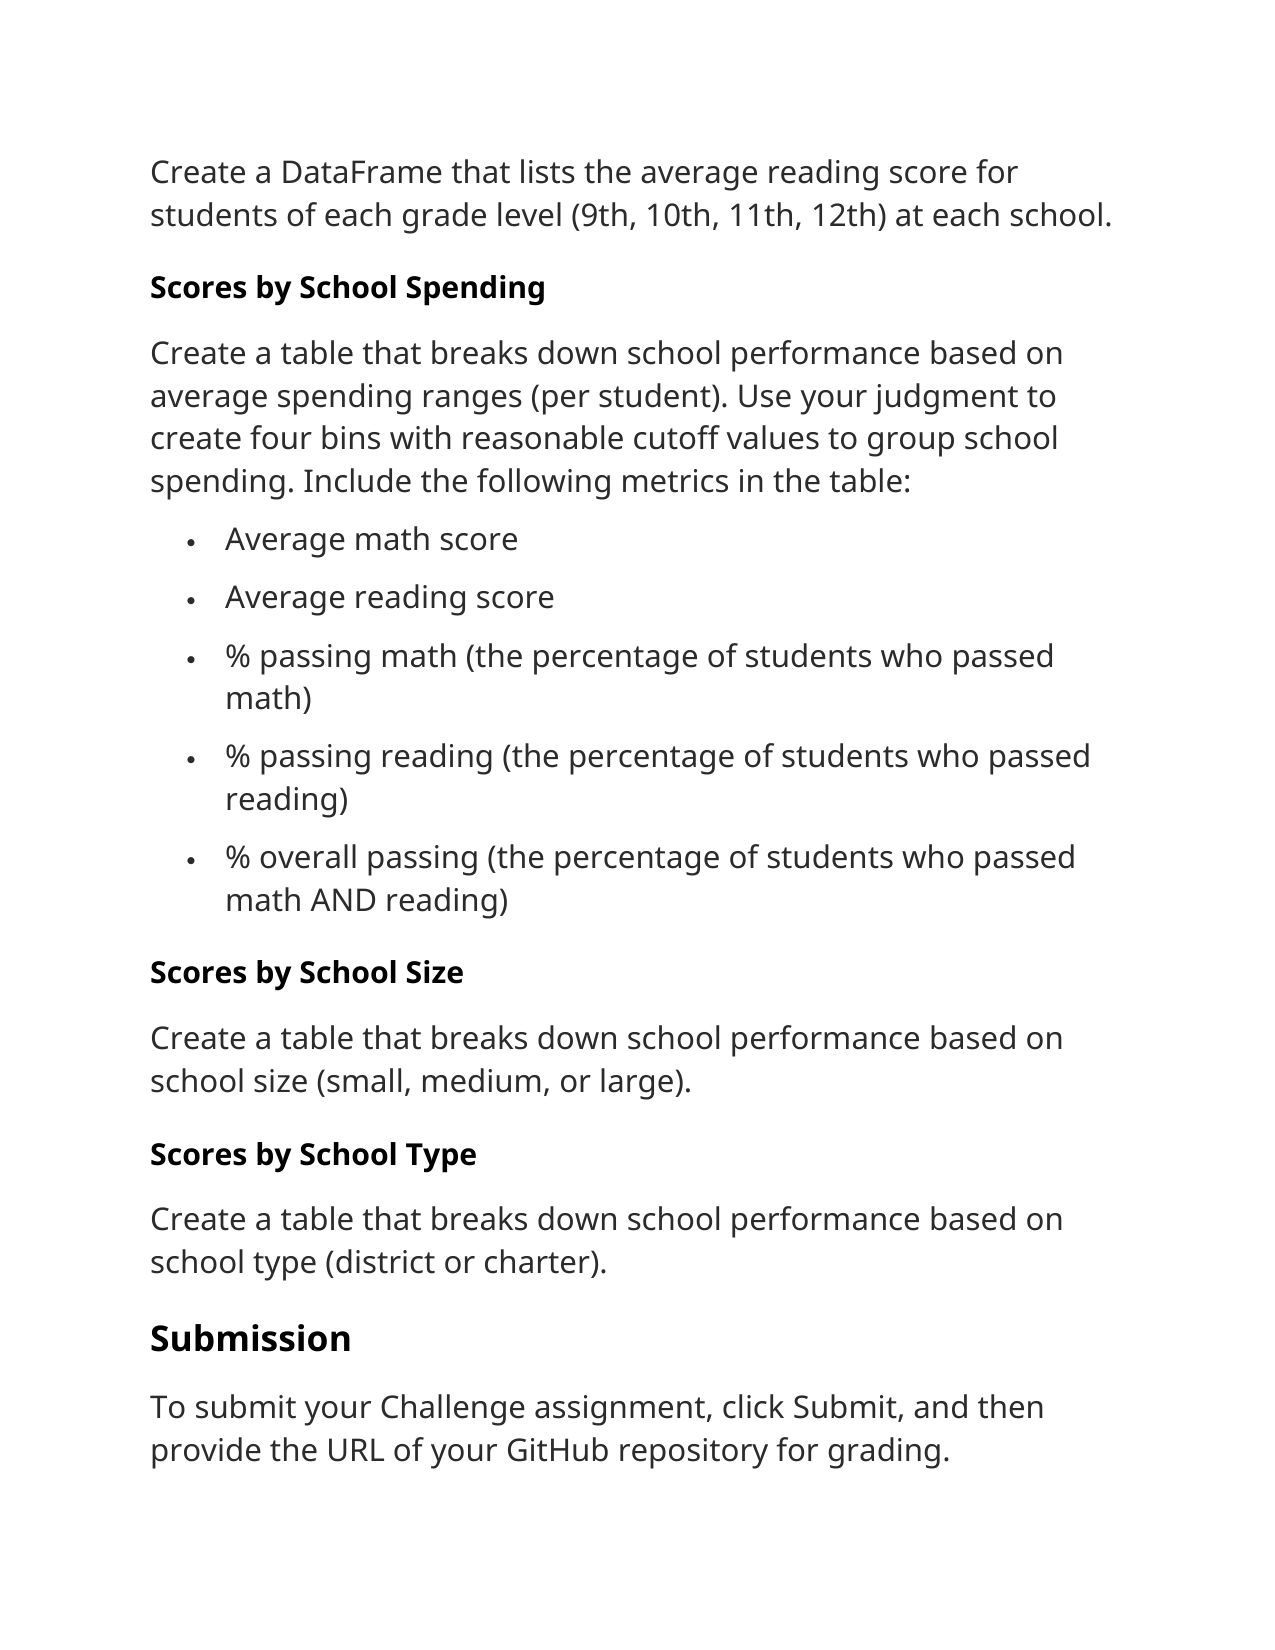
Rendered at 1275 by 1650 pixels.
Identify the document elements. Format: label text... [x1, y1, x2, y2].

text Create a DataFrame that lists the average reading score for students of each grade level (9th, 10th, 11th, 12th) at each school. [150, 150, 1125, 235]
text Create a table that breaks down school performance based on school size (small, medium, or large). [150, 1016, 1125, 1101]
text Create a table that breaks down school performance based on average spending ranges (per student). Use your judgment to create four bins with reasonable cutoff values to group school spending. Include the following metrics in the table: [150, 331, 1125, 501]
list Average reading score [187, 575, 1125, 618]
text Create a table that breaks down school performance based on school type (district or charter). [150, 1197, 1125, 1282]
list Average math score [187, 517, 1125, 560]
text Scores by School Type [150, 1133, 1125, 1174]
text Submission [150, 1314, 1125, 1362]
list % overall passing (the percentage of students who passed math AND reading) [187, 835, 1125, 920]
text Scores by School Spending [150, 266, 1125, 308]
list % passing math (the percentage of students who passed math) [187, 633, 1125, 719]
list % passing reading (the percentage of students who passed reading) [187, 734, 1125, 819]
text Scores by School Size [150, 952, 1125, 993]
text To submit your Challenge assignment, click Submit, and then provide the URL of your GitHub repository for grading. [150, 1385, 1125, 1471]
